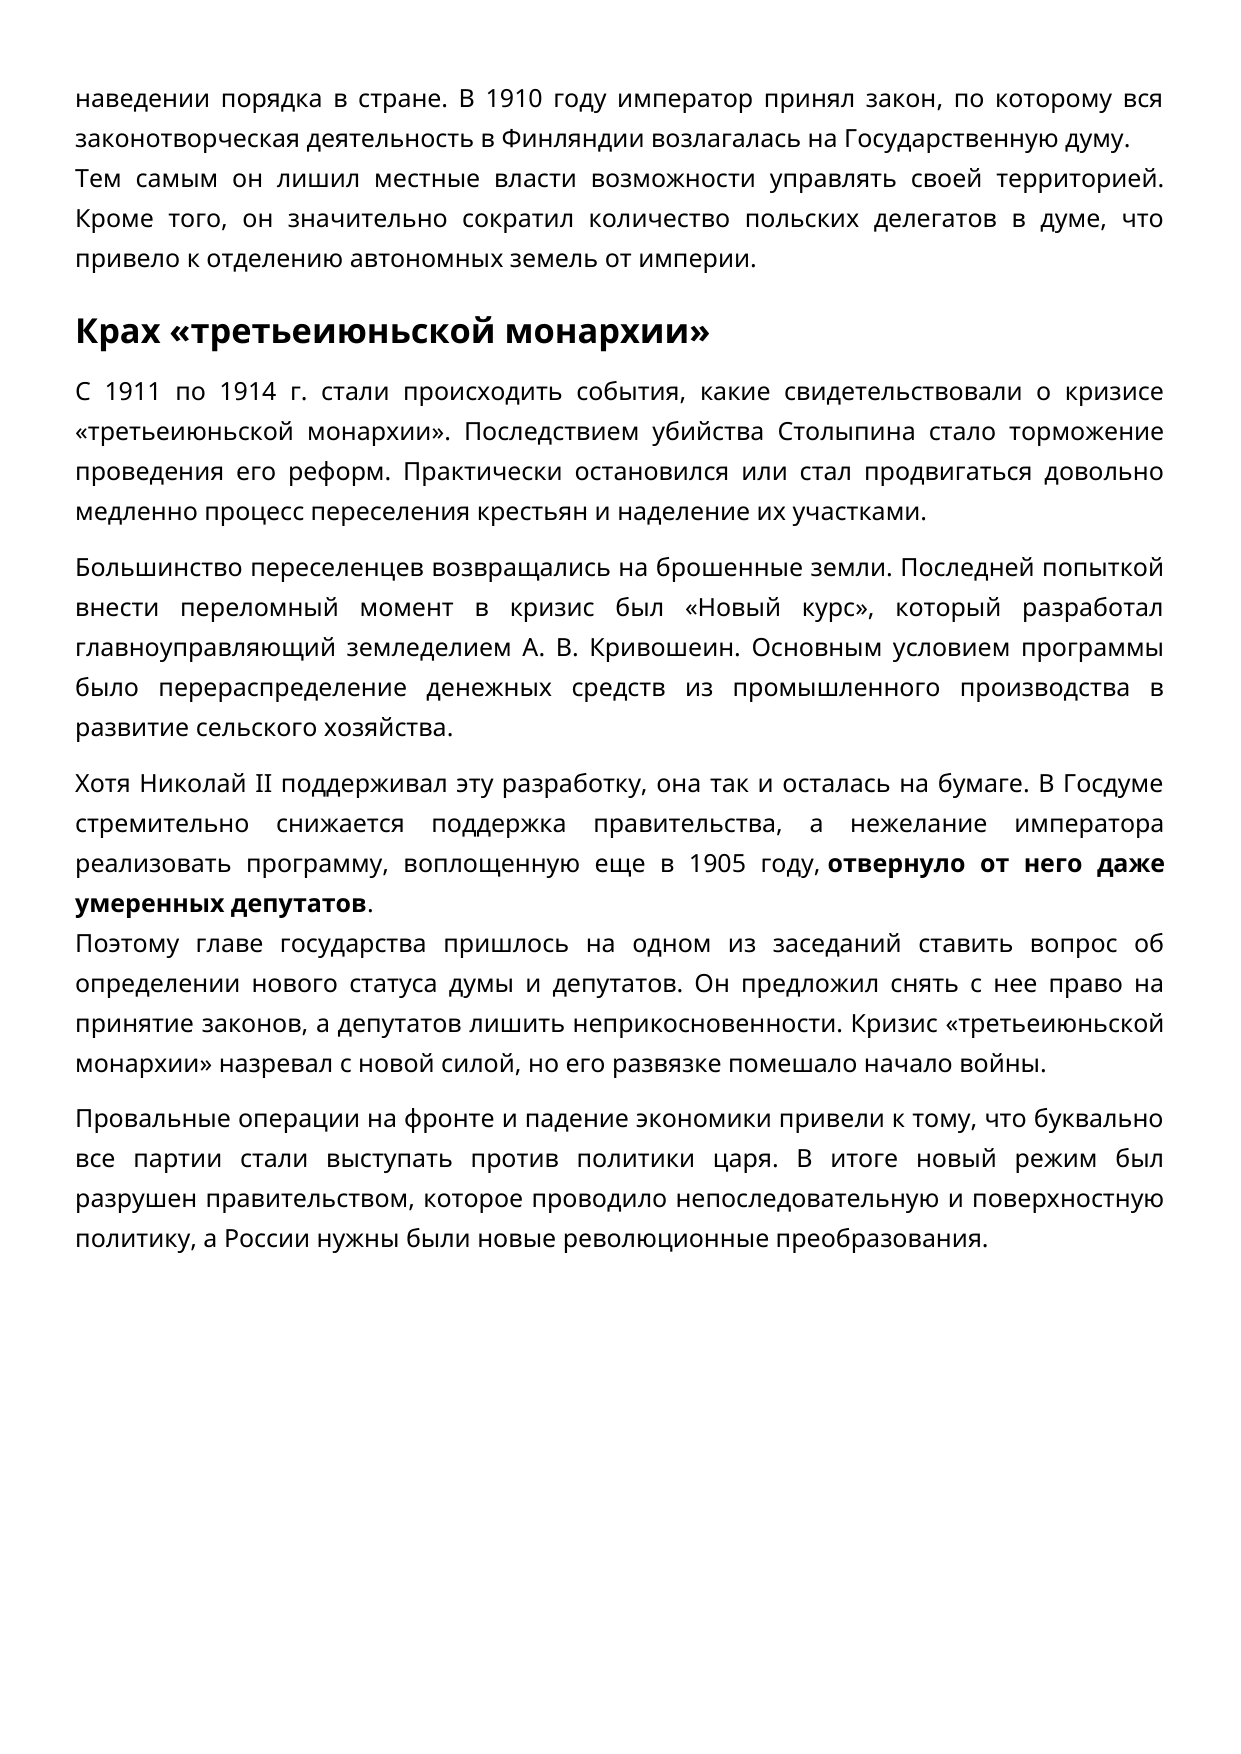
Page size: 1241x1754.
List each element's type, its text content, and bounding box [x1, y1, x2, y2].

text С 1911 по 1914 г. стали происходить события, какие свидетельствовали о кризисе «третьеиюньской монархии». Последствием убийства Столыпина стало торможение проведения его реформ. Практически остановился или стал продвигаться довольно медленно процесс переселения крестьян и наделение их участками. [75, 368, 1165, 528]
text Тем самым он лишил местные власти возможности управлять своей территорией. Кроме того, он значительно сократил количество польских делегатов в думе, что привело к отделению автономных земель от империи. [75, 155, 1165, 275]
text Большинство переселенцев возвращались на брошенные земли. Последней попыткой внести переломный момент в кризис был «Новый курс», который разработал главноуправляющий земледелием А. В. Кривошеин. Основным условием программы было перераспределение денежных средств из промышленного производства в развитие сельского хозяйства. [75, 544, 1165, 744]
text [75, 75, 1165, 155]
text Хотя Николай II поддерживал эту разработку, она так и осталась на бумаге. В Госдуме стремительно снижается поддержка правительства, а нежелание императора реализовать программу, воплощенную еще в 1905 году, отвернуло от него даже умеренных депутатов. [75, 759, 1165, 919]
text Провальные операции на фронте и падение экономики привели к тому, что буквально все партии стали выступать против политики царя. В итоге новый режим был разрушен правительством, которое проводило непоследовательную и поверхностную политику, а России нужны были новые революционные преобразования. [75, 1095, 1165, 1255]
text Поэтому главе государства пришлось на одном из заседаний ставить вопрос об определении нового статуса думы и депутатов. Он предложил снять с нее право на принятие законов, а депутатов лишить неприкосновенности. Кризис «третьеиюньской монархии» назревал с новой силой, но его развязке помешало начало войны. [75, 919, 1165, 1079]
subtitle Крах «третьеиюньской монархии» [75, 306, 1165, 353]
